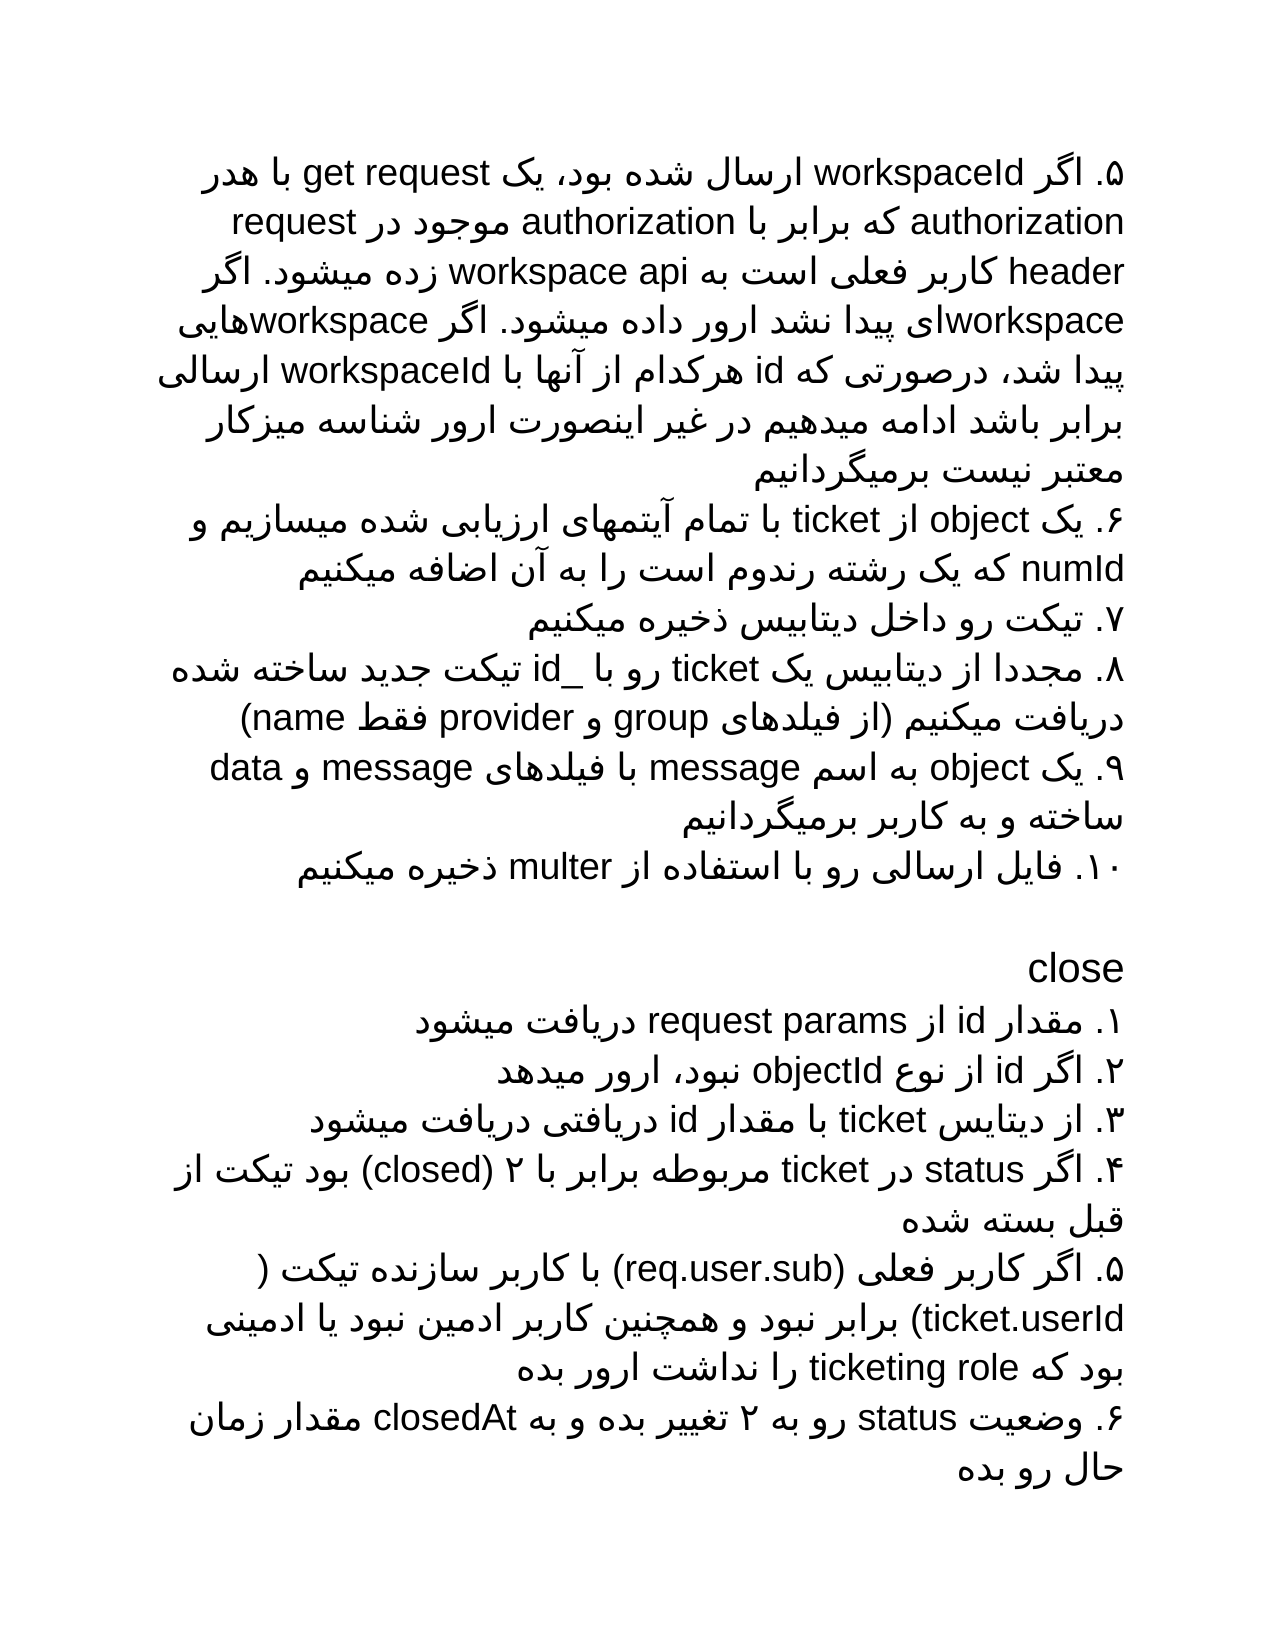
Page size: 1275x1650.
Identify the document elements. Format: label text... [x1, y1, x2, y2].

text close [150, 943, 1125, 991]
text ۶. وضعیت status رو به ۲ تغییر بده و به closedAt مقدار زمان حال رو بده [150, 1395, 1125, 1488]
text ۲. اگر id از نوع objectId نبود، ارور میدهد [150, 1048, 1125, 1091]
text ۴. اگر status در ticket مربوطه برابر با ۲ (closed) بود تیکت از قبل بسته شده [150, 1147, 1125, 1240]
text ۵. اگر workspaceId ارسال شده بود، یک get request با هدر authorization که برابر با authorization موجود در request header کاربر فعلی است به workspace api زده میشود. اگر workspaceای پیدا نشد ارور داده میشود. اگر workspaceهایی پیدا شد، درصورتی که id هرکدام از آنها با workspaceId ارسالی برابر باشد ادامه میدهیم در غیر اینصورت ارور شناسه میزکار معتبر نیست برمیگردانیم [150, 150, 1125, 491]
text ۱. مقدار id از request params دریافت میشود [150, 998, 1125, 1042]
text ۸. مجددا از دیتابیس یک ticket رو با _id تیکت جدید ساخته شده دریافت میکنیم (از فیلدهای group و provider فقط name) [150, 646, 1125, 738]
text ۳. از دیتایس ticket با مقدار id دریافتی دریافت میشود [150, 1098, 1125, 1141]
text ۹. یک object به اسم message با فیلدهای message و data ساخته و به کاربر برمیگردانیم [150, 745, 1125, 838]
text ۶. یک object از ticket با تمام آیتمهای ارزیابی شده میسازیم و numId که یک رشته رندوم است را به آن اضافه میکنیم [150, 497, 1125, 590]
text ۵. اگر کاربر فعلی (req.user.sub) با کاربر سازنده تیکت (ticket.userId) برابر نبود و همچنین کاربر ادمین نبود یا ادمینی بود که ticketing role را نداشت ارور بده [150, 1246, 1125, 1389]
text ۷. تیکت رو داخل دیتابیس ذخیره میکنیم [150, 596, 1125, 639]
text ۱۰. فایل ارسالی رو با استفاده از multer ذخیره میکنیم [150, 844, 1125, 887]
